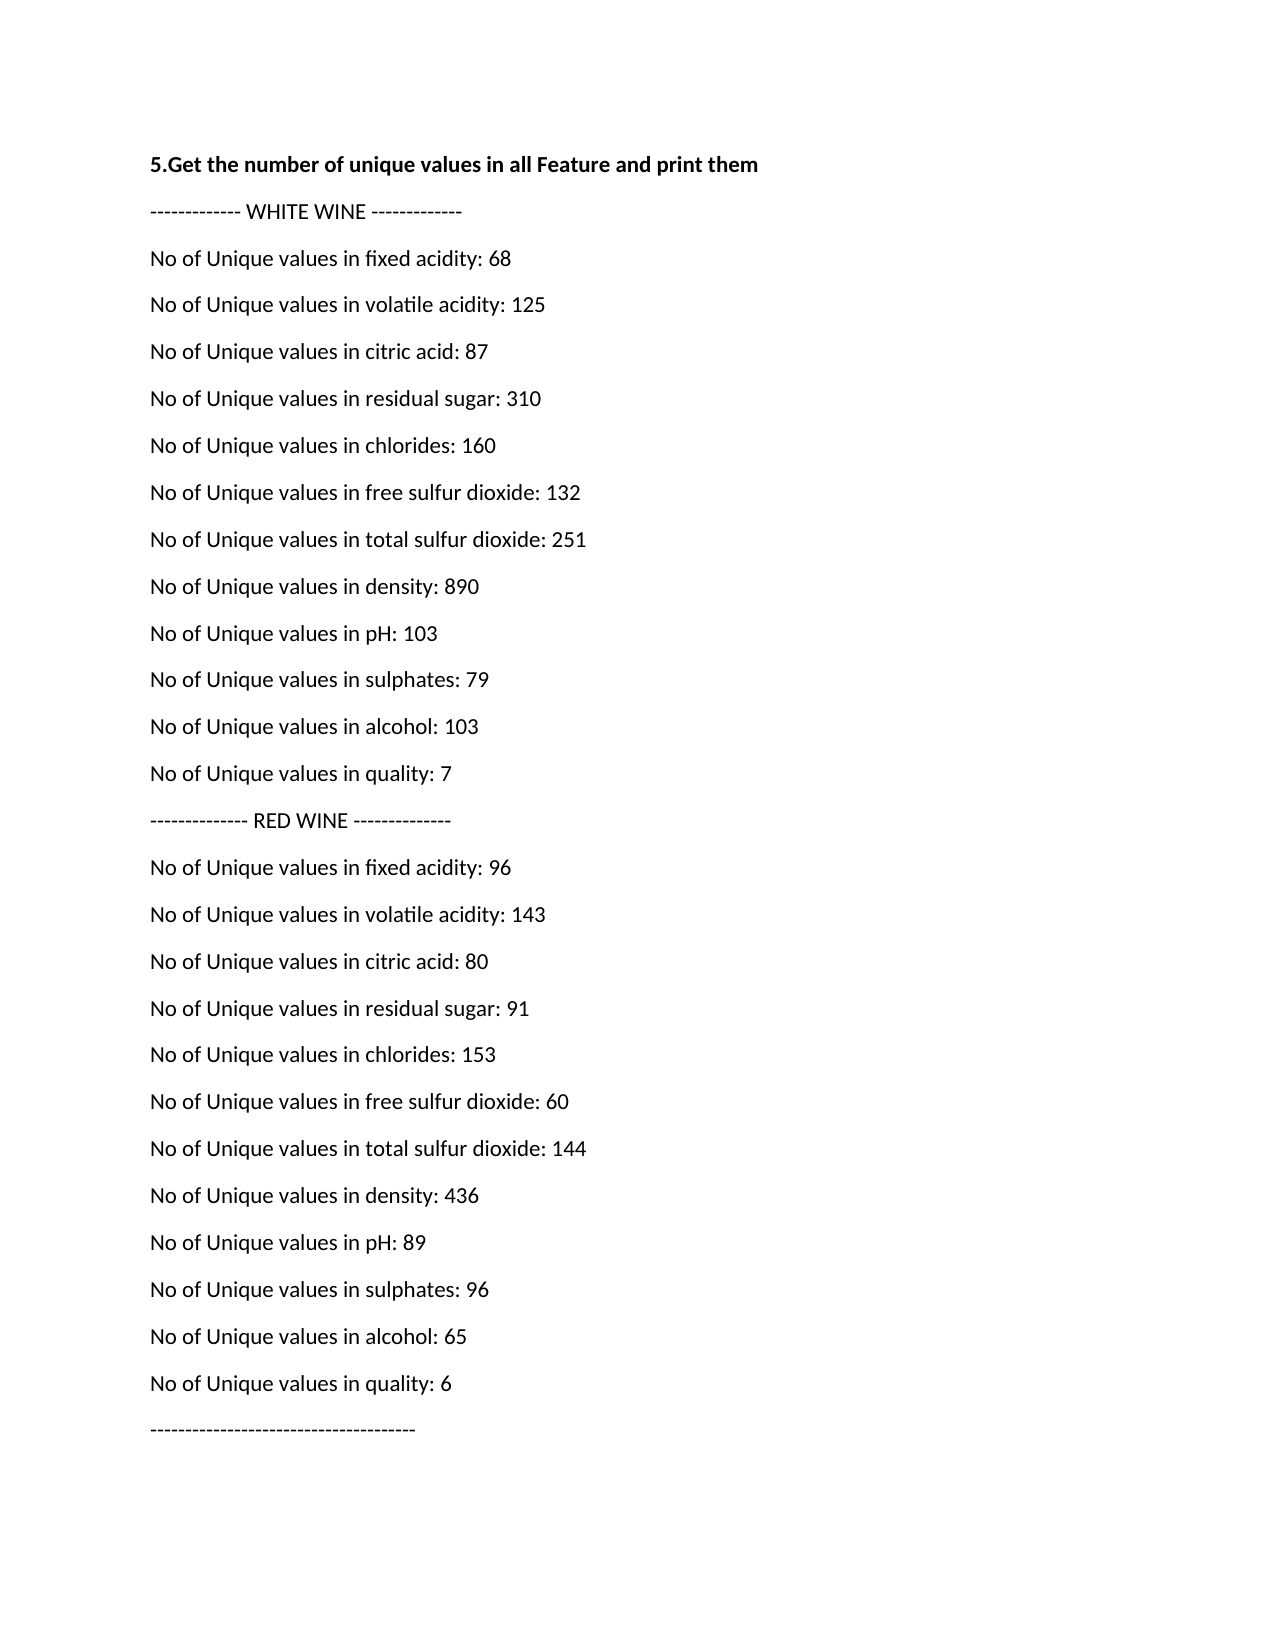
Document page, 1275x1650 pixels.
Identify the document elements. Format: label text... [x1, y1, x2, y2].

text No of Unique values in fixed acidity: 68 [150, 244, 1125, 272]
text No of Unique values in sulphates: 79 [150, 666, 1125, 694]
text No of Unique values in total sulfur dioxide: 251 [150, 525, 1125, 553]
text -------------- RED WINE -------------- [150, 806, 1125, 834]
text No of Unique values in sulphates: 96 [150, 1275, 1125, 1303]
text ------------- WHITE WINE ------------- [150, 197, 1125, 225]
text No of Unique values in fixed acidity: 96 [150, 853, 1125, 881]
text No of Unique values in pH: 89 [150, 1228, 1125, 1256]
text 5.Get the number of unique values in all Feature and print them [150, 150, 1125, 178]
text No of Unique values in alcohol: 65 [150, 1322, 1125, 1350]
text No of Unique values in chlorides: 160 [150, 431, 1125, 459]
text No of Unique values in residual sugar: 91 [150, 994, 1125, 1022]
text No of Unique values in free sulfur dioxide: 132 [150, 478, 1125, 506]
text No of Unique values in volatile acidity: 143 [150, 900, 1125, 928]
text No of Unique values in citric acid: 80 [150, 947, 1125, 975]
text No of Unique values in volatile acidity: 125 [150, 291, 1125, 319]
text No of Unique values in alcohol: 103 [150, 712, 1125, 741]
text No of Unique values in total sulfur dioxide: 144 [150, 1134, 1125, 1162]
text No of Unique values in residual sugar: 310 [150, 384, 1125, 412]
text No of Unique values in quality: 7 [150, 759, 1125, 787]
text No of Unique values in free sulfur dioxide: 60 [150, 1087, 1125, 1116]
text No of Unique values in citric acid: 87 [150, 337, 1125, 366]
text -------------------------------------- [150, 1416, 1125, 1444]
text No of Unique values in density: 890 [150, 572, 1125, 600]
text No of Unique values in chlorides: 153 [150, 1041, 1125, 1069]
text No of Unique values in density: 436 [150, 1181, 1125, 1209]
text No of Unique values in quality: 6 [150, 1369, 1125, 1397]
text No of Unique values in pH: 103 [150, 619, 1125, 647]
